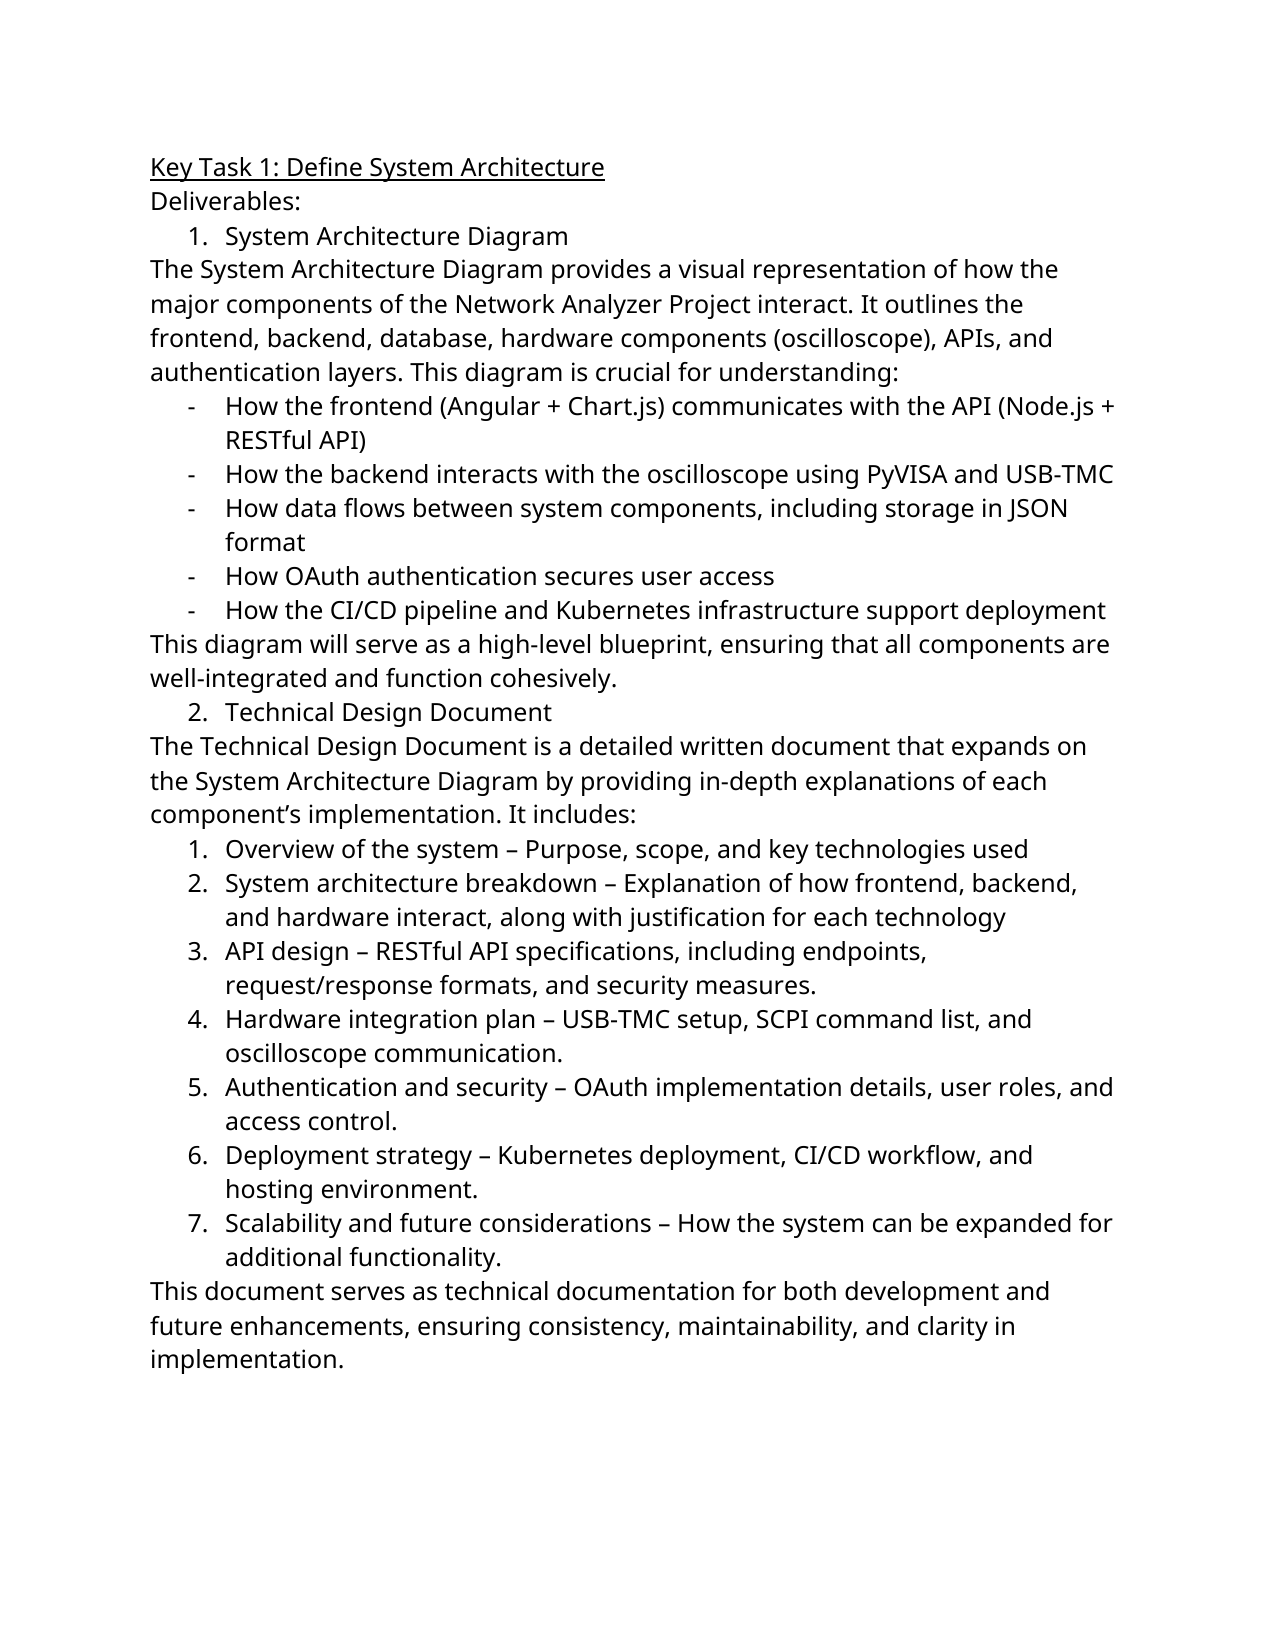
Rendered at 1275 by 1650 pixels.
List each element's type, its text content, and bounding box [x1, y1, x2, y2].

text Deliverables: [150, 184, 1125, 218]
list Hardware integration plan – USB-TMC setup, SCPI command list, and oscilloscope communication. [187, 1002, 1125, 1070]
text The System Architecture Diagram provides a visual representation of how the major components of the Network Analyzer Project interact. It outlines the frontend, backend, database, hardware components (oscilloscope), APIs, and authentication layers. This diagram is crucial for understanding: [150, 252, 1125, 388]
list Overview of the system – Purpose, scope, and key technologies used [187, 831, 1125, 865]
list How the backend interacts with the oscilloscope using PyVISA and USB-TMC [187, 457, 1125, 491]
text This document serves as technical documentation for both development and future enhancements, ensuring consistency, maintainability, and clarity in implementation. [150, 1274, 1125, 1376]
list Scalability and future considerations – How the system can be expanded for additional functionality. [187, 1206, 1125, 1274]
list System architecture breakdown – Explanation of how frontend, backend, and hardware interact, along with justification for each technology [187, 865, 1125, 933]
list How the CI/CD pipeline and Kubernetes infrastructure support deployment [187, 593, 1125, 627]
list How the frontend (Angular + Chart.js) communicates with the API (Node.js + RESTful API) [187, 388, 1125, 457]
list Technical Design Document [187, 695, 1125, 729]
list API design – RESTful API specifications, including endpoints, request/response formats, and security measures. [187, 933, 1125, 1002]
text The Technical Design Document is a detailed written document that expands on the System Architecture Diagram by providing in-depth explanations of each component’s implementation. It includes: [150, 729, 1125, 831]
list Authentication and security – OAuth implementation details, user roles, and access control. [187, 1070, 1125, 1138]
subtitle Key Task 1: Define System Architecture [150, 150, 1125, 184]
list System Architecture Diagram [187, 218, 1125, 252]
list Deployment strategy – Kubernetes deployment, CI/CD workflow, and hosting environment. [187, 1138, 1125, 1206]
list How OAuth authentication secures user access [187, 559, 1125, 593]
list How data flows between system components, including storage in JSON format [187, 491, 1125, 559]
text This diagram will serve as a high-level blueprint, ensuring that all components are well-integrated and function cohesively. [150, 627, 1125, 695]
